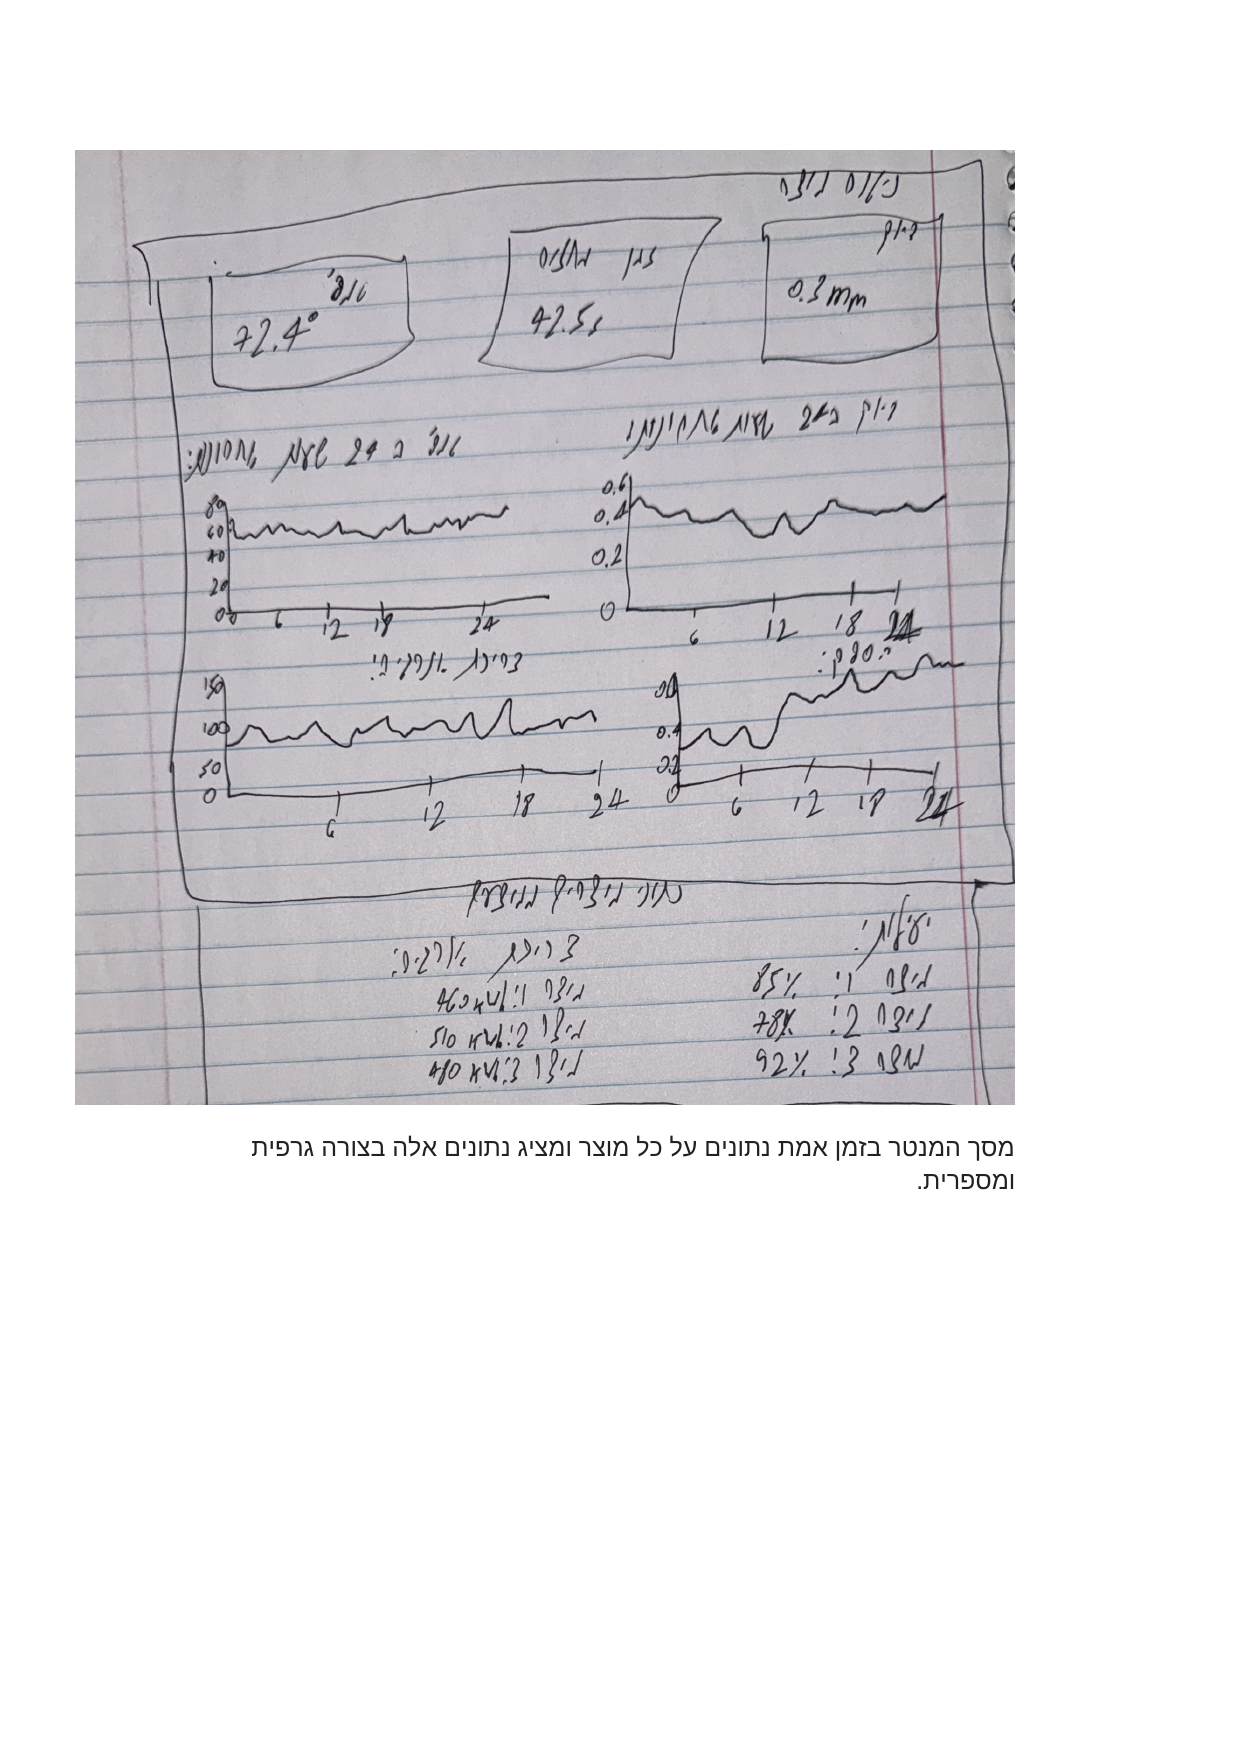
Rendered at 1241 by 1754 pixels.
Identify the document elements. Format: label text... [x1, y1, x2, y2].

text מסך המנטר בזמן אמת נתונים על כל מוצר ומציג נתונים אלה בצורה גרפית ומספרית. [150, 1133, 1015, 1195]
picture [75, 150, 1015, 1105]
